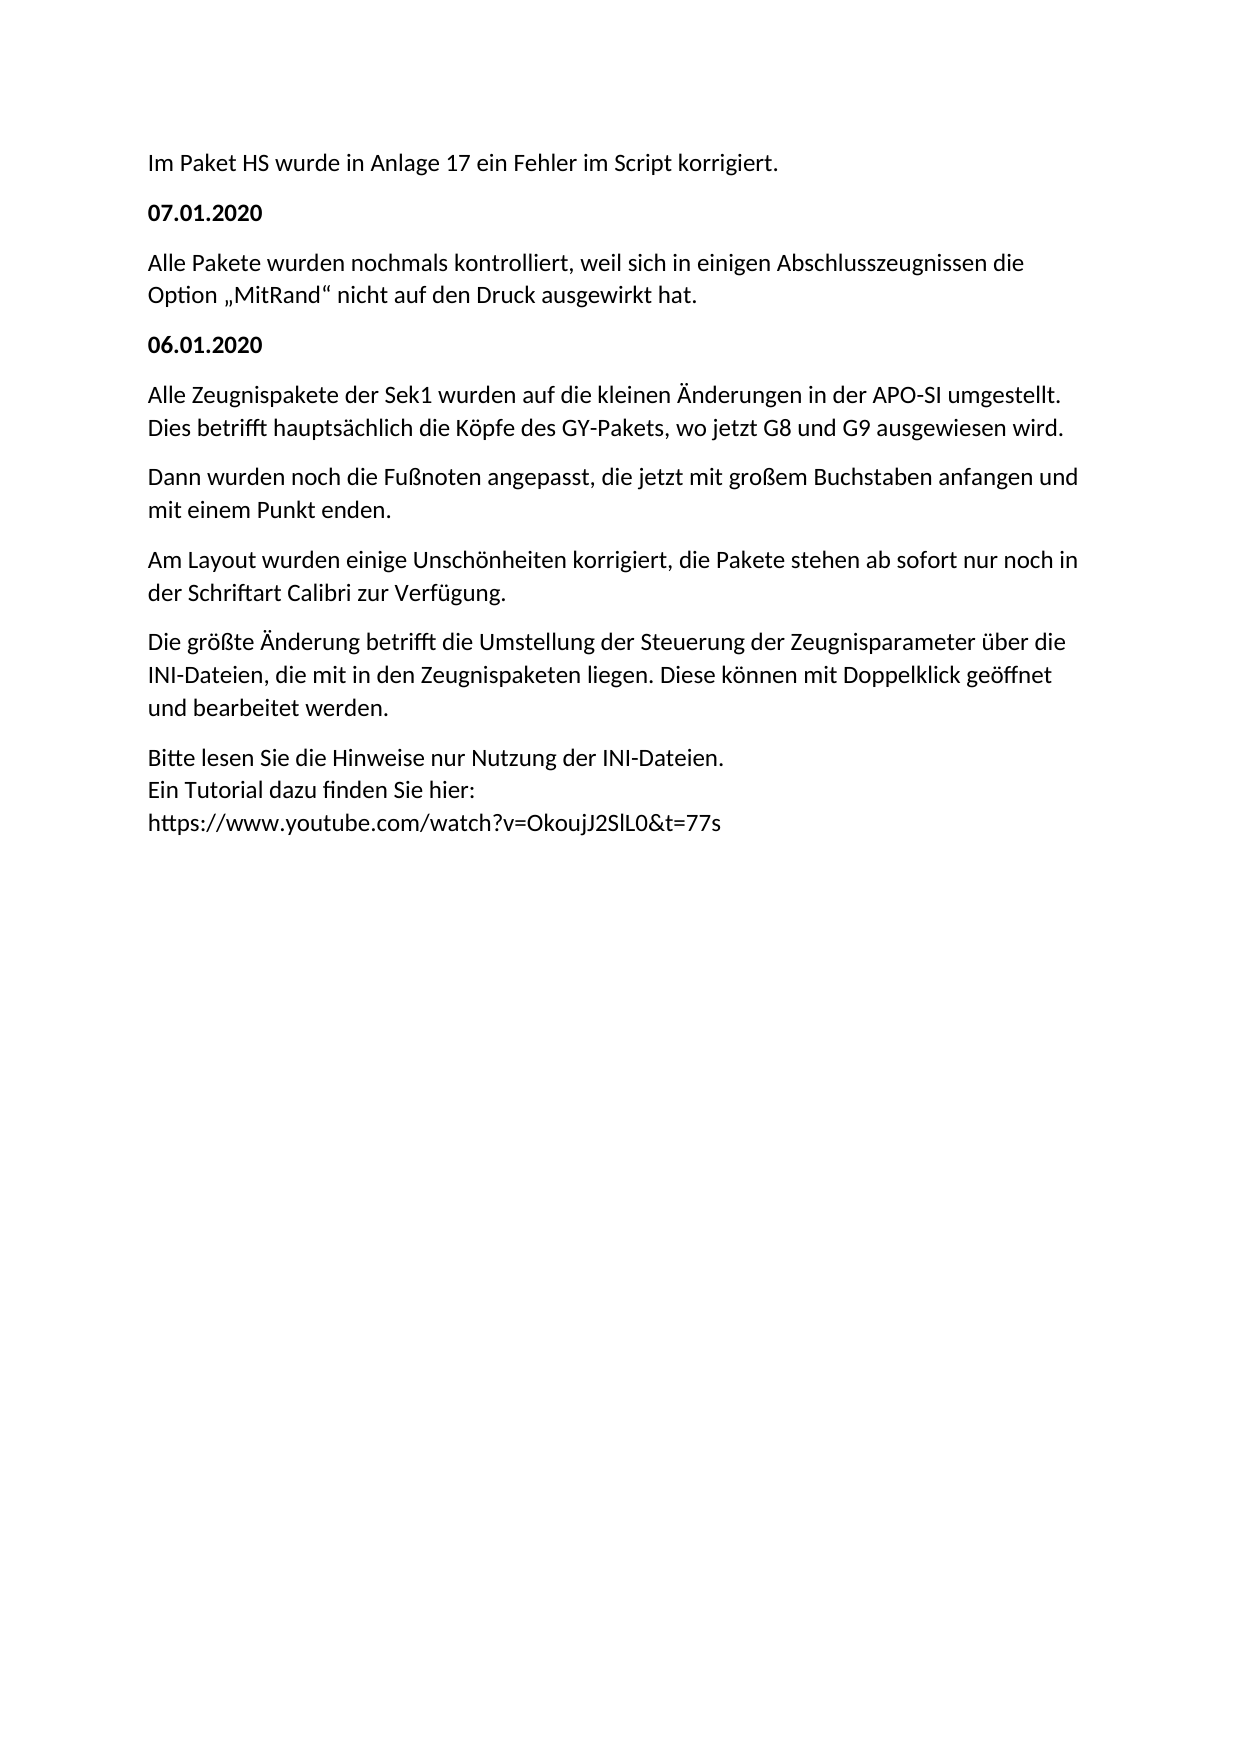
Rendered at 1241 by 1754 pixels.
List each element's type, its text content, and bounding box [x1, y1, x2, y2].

text Die größte Änderung betrifft die Umstellung der Steuerung der Zeugnisparameter über die INI-Dateien, die mit in den Zeugnispaketen liegen. Diese können mit Doppelklick geöffnet und bearbeitet werden. [148, 626, 1093, 723]
text Alle Pakete wurden nochmals kontrolliert, weil sich in einigen Abschlusszeugnissen die Option „MitRand“ nicht auf den Druck ausgewirkt hat. [148, 247, 1093, 310]
text 06.01.2020 [148, 329, 1093, 360]
text Bitte lesen Sie die Hinweise nur Nutzung der INI-Dateien. Ein Tutorial dazu finden Sie hier: https://www.youtube.com/watch?v=OkoujJ2SlL0&t=77s [148, 742, 1093, 838]
text Dann wurden noch die Fußnoten angepasst, die jetzt mit großem Buchstaben anfangen und mit einem Punkt enden. [148, 461, 1093, 525]
text 07.01.2020 [148, 197, 1093, 228]
text Am Layout wurden einige Unschönheiten korrigiert, die Pakete stehen ab sofort nur noch in der Schriftart Calibri zur Verfügung. [148, 544, 1093, 607]
text Im Paket HS wurde in Anlage 17 ein Fehler im Script korrigiert. [148, 148, 1093, 178]
